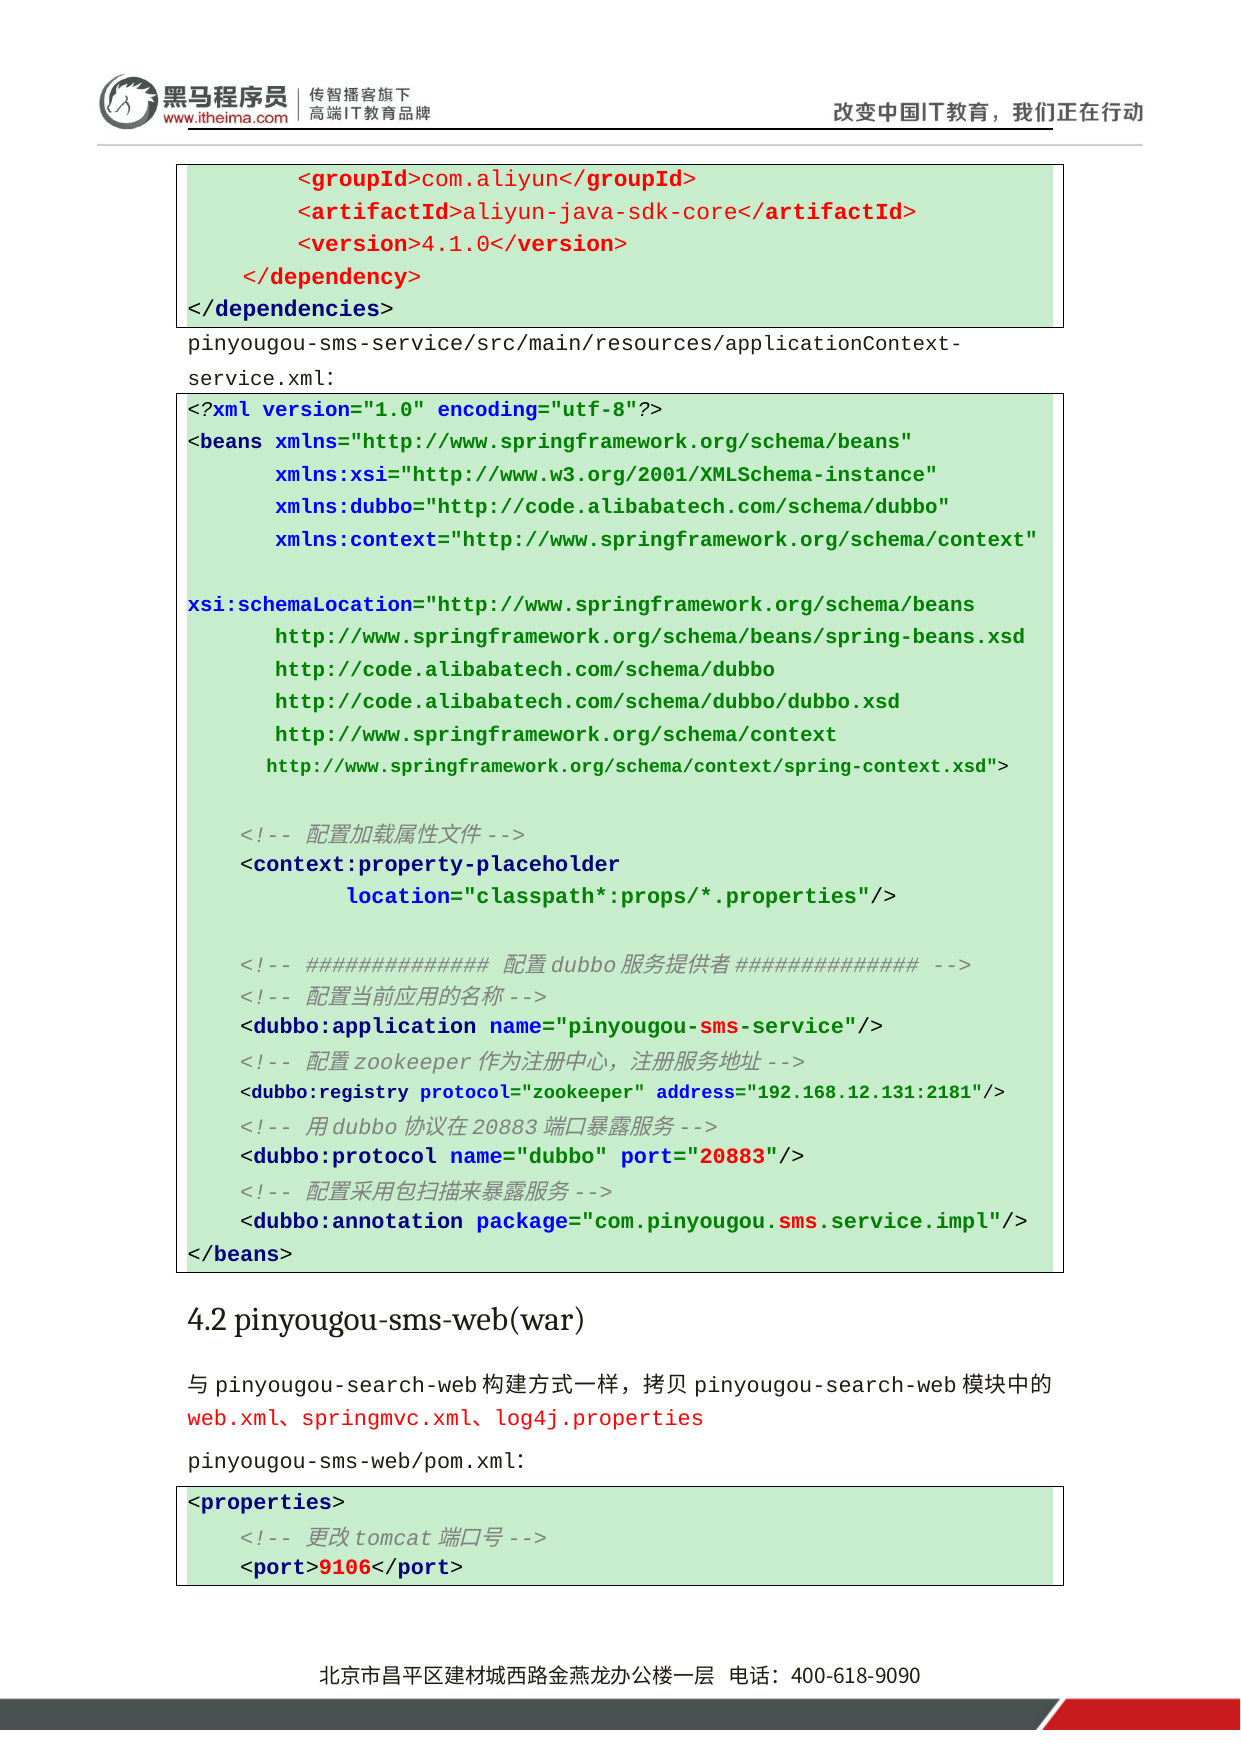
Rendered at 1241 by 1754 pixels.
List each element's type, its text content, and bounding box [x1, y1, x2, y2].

subtitle 4.2 pinyougou-sms-web(war) [187, 1287, 1053, 1352]
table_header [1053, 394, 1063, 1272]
picture [0, 3, 1241, 153]
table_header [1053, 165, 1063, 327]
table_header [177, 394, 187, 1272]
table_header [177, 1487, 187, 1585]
picture [0, 1639, 1241, 1730]
text pinyougou-sms-service/src/main/resources/applicationContext-service.xml： [187, 328, 1053, 393]
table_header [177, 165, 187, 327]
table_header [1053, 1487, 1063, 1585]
text 与pinyougou-search-web构建方式一样，拷贝pinyougou-search-web模块中的web.xml、springmvc.xml、log4j.properties [187, 1367, 1053, 1432]
text pinyougou-sms-web/pom.xml： [187, 1443, 1053, 1475]
